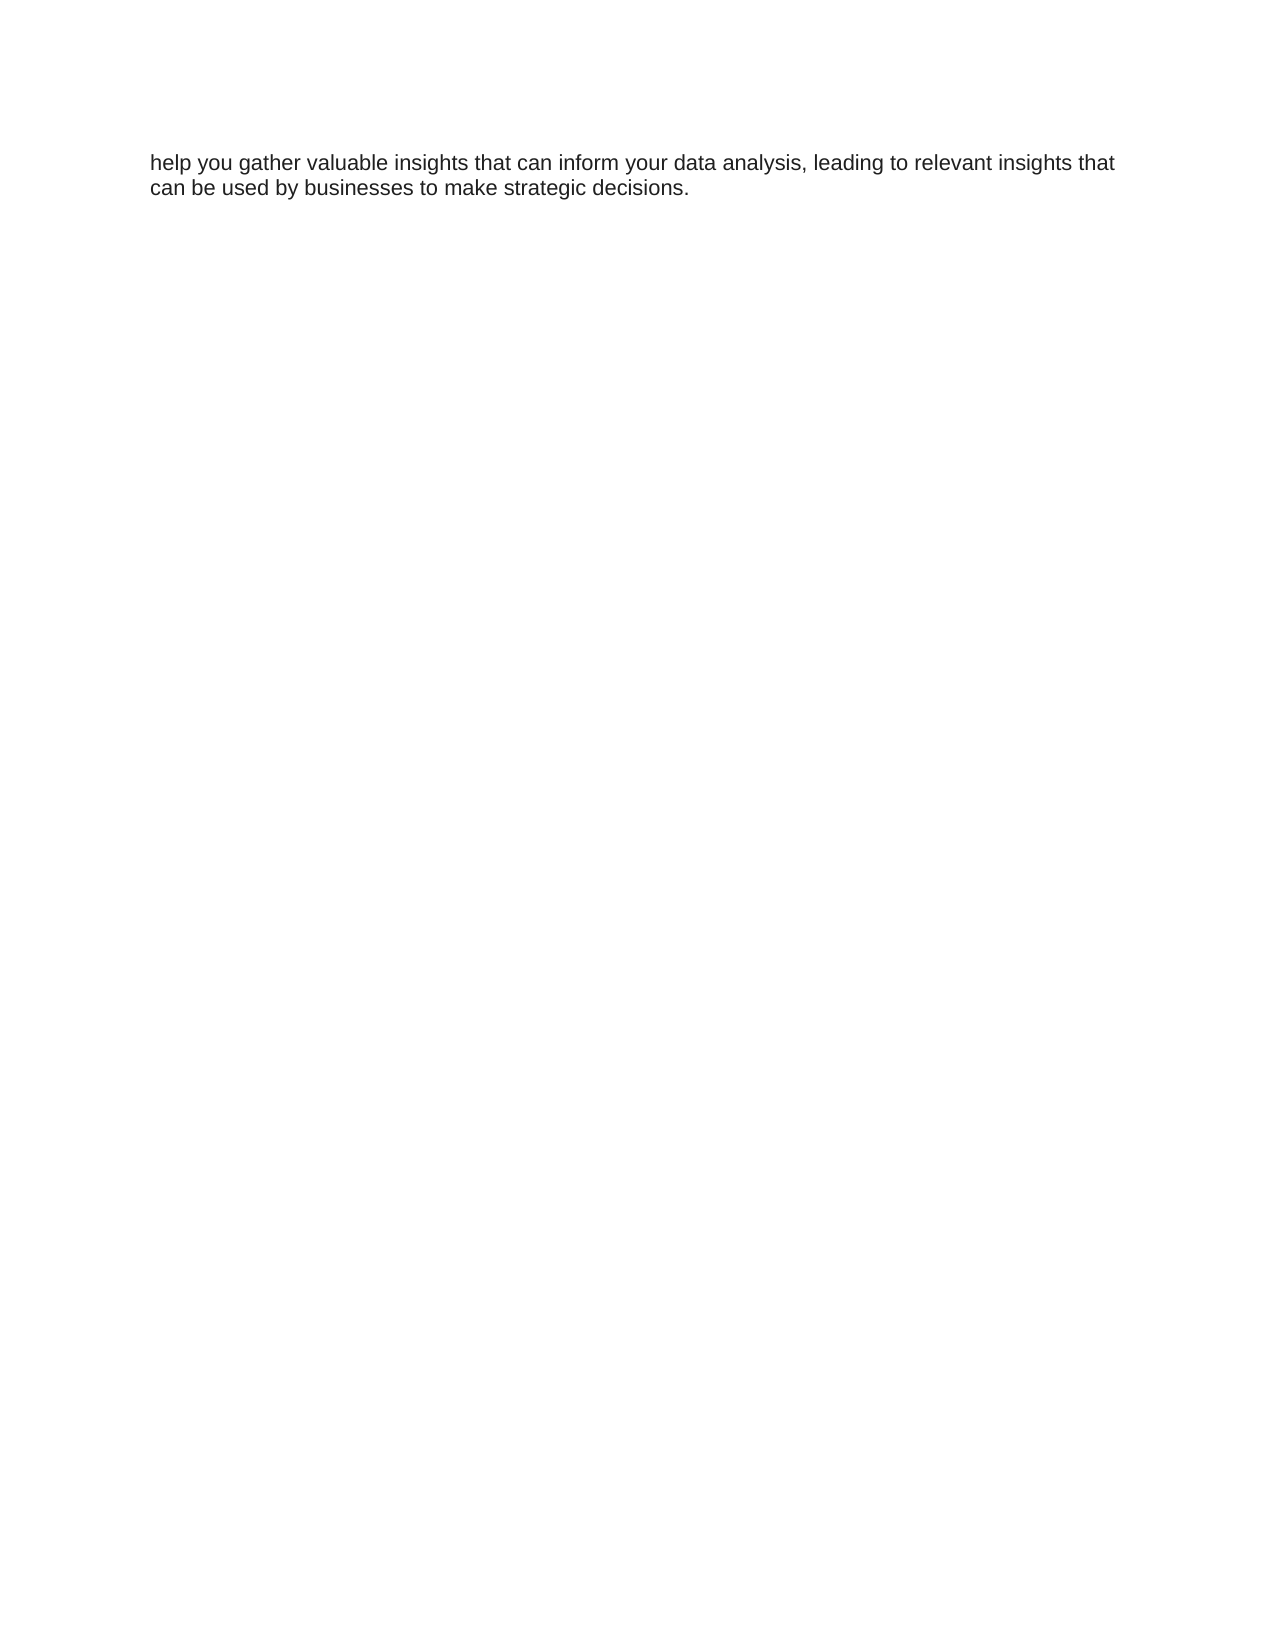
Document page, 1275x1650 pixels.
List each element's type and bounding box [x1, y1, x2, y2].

text [150, 150, 1125, 200]
